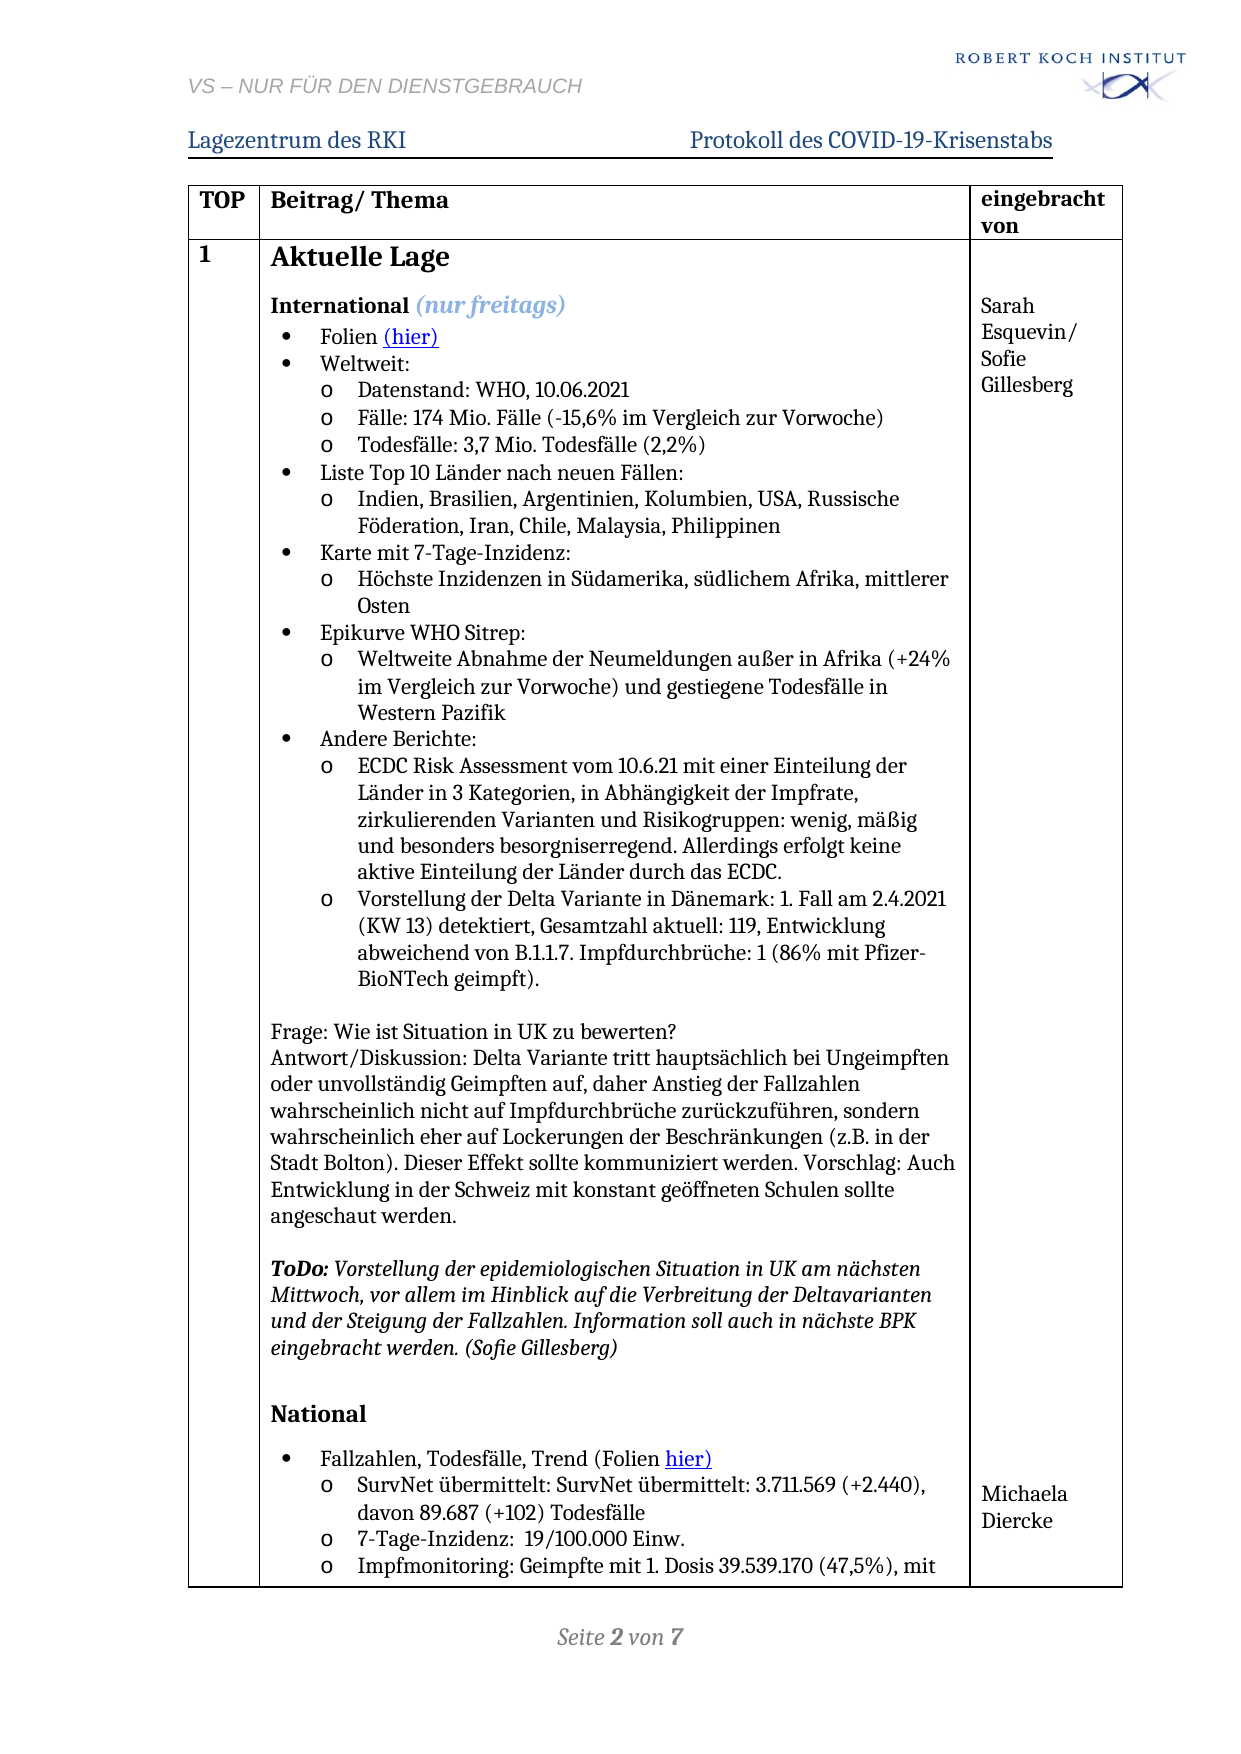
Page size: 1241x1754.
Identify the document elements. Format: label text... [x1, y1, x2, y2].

table_header Beitrag/ Thema [260, 186, 969, 239]
picture [947, 28, 1207, 105]
table_header TOP [189, 186, 259, 239]
table_header eingebracht von [971, 186, 1122, 239]
table_cell 1 [189, 240, 259, 1586]
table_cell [260, 240, 969, 1586]
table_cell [971, 240, 1122, 1586]
